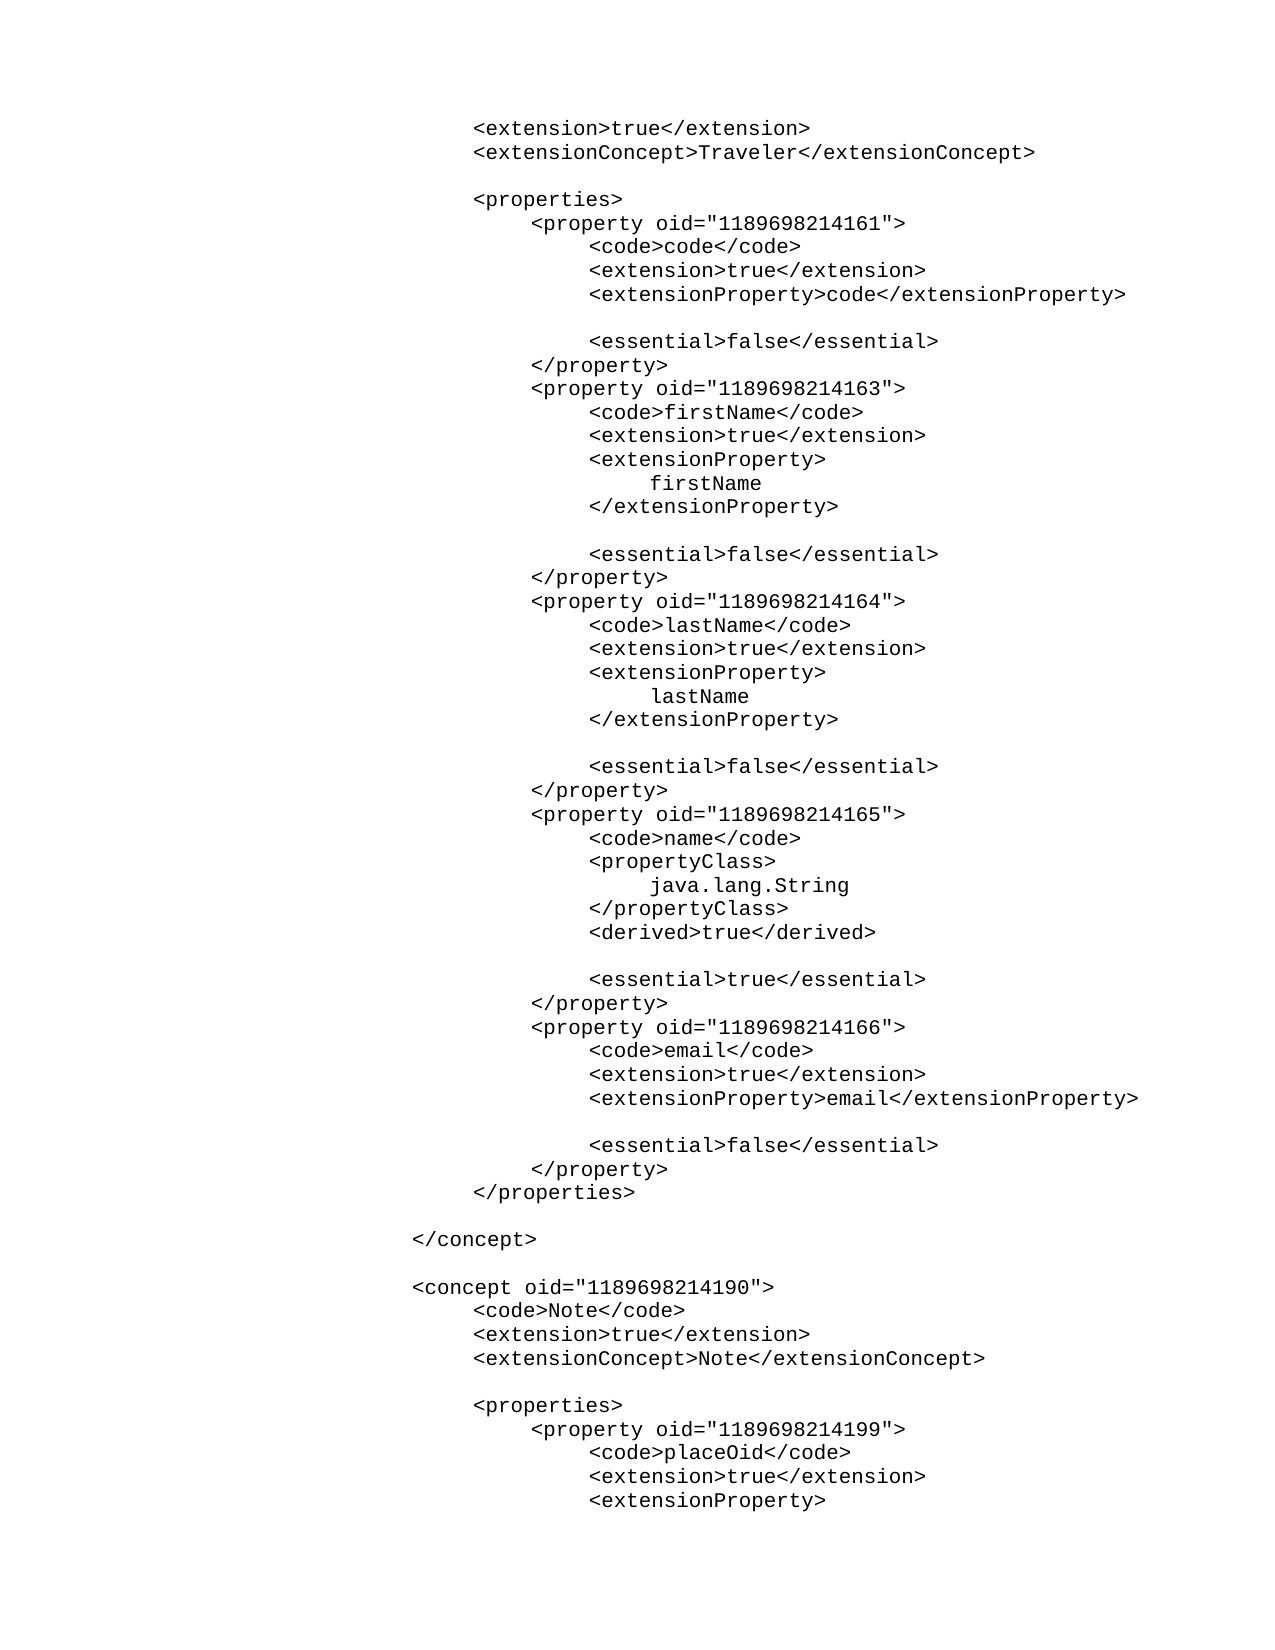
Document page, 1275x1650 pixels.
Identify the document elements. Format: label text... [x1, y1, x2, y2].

text <extensionProperty>code</extensionProperty> [118, 284, 1157, 307]
text <extension>true</extension> [118, 426, 1157, 449]
text <code>name</code> [118, 827, 1157, 851]
text <extensionConcept>Note</extensionConcept> [118, 1348, 1157, 1371]
text <extension>true</extension> [118, 260, 1157, 284]
text </property> [118, 567, 1157, 591]
text <code>code</code> [118, 236, 1157, 260]
text firstName [118, 473, 1157, 496]
text <property oid="1189698214199"> [118, 1419, 1157, 1442]
text <extensionProperty> [118, 662, 1157, 686]
text <property oid="1189698214161"> [118, 213, 1157, 236]
text </property> [118, 354, 1157, 378]
text <derived>true</derived> [118, 922, 1157, 946]
text java.lang.String [118, 875, 1157, 898]
text <property oid="1189698214166"> [118, 1017, 1157, 1040]
text <extension>true</extension> [118, 638, 1157, 662]
text </property> [118, 1158, 1157, 1182]
text <property oid="1189698214164"> [118, 591, 1157, 615]
text <essential>false</essential> [118, 757, 1157, 780]
text <extension>true</extension> [118, 1324, 1157, 1348]
text <essential>false</essential> [118, 544, 1157, 567]
text <extension>true</extension> [118, 118, 1157, 142]
text <essential>true</essential> [118, 969, 1157, 993]
text <extensionProperty> [118, 1489, 1157, 1513]
text <extension>true</extension> [118, 1064, 1157, 1088]
text <propertyClass> [118, 851, 1157, 875]
text <properties> [118, 189, 1157, 213]
text lastName [118, 686, 1157, 709]
text </extensionProperty> [118, 496, 1157, 520]
text <code>Note</code> [118, 1300, 1157, 1324]
text <property oid="1189698214163"> [118, 378, 1157, 402]
text <extensionProperty> [118, 449, 1157, 473]
text <code>firstName</code> [118, 402, 1157, 426]
text <essential>false</essential> [118, 1135, 1157, 1158]
text <extensionConcept>Traveler</extensionConcept> [118, 142, 1157, 165]
text <essential>false</essential> [118, 331, 1157, 354]
text <code>placeOid</code> [118, 1442, 1157, 1466]
text </concept> [118, 1229, 1157, 1253]
text <code>email</code> [118, 1040, 1157, 1064]
text <concept oid="1189698214190"> [118, 1277, 1157, 1300]
text <properties> [118, 1395, 1157, 1419]
text </extensionProperty> [118, 709, 1157, 733]
text <property oid="1189698214165"> [118, 804, 1157, 827]
text </propertyClass> [118, 898, 1157, 922]
text </property> [118, 780, 1157, 804]
text <extensionProperty>email</extensionProperty> [118, 1088, 1157, 1111]
text <extension>true</extension> [118, 1466, 1157, 1489]
text <code>lastName</code> [118, 615, 1157, 638]
text </properties> [118, 1182, 1157, 1206]
text </property> [118, 993, 1157, 1017]
